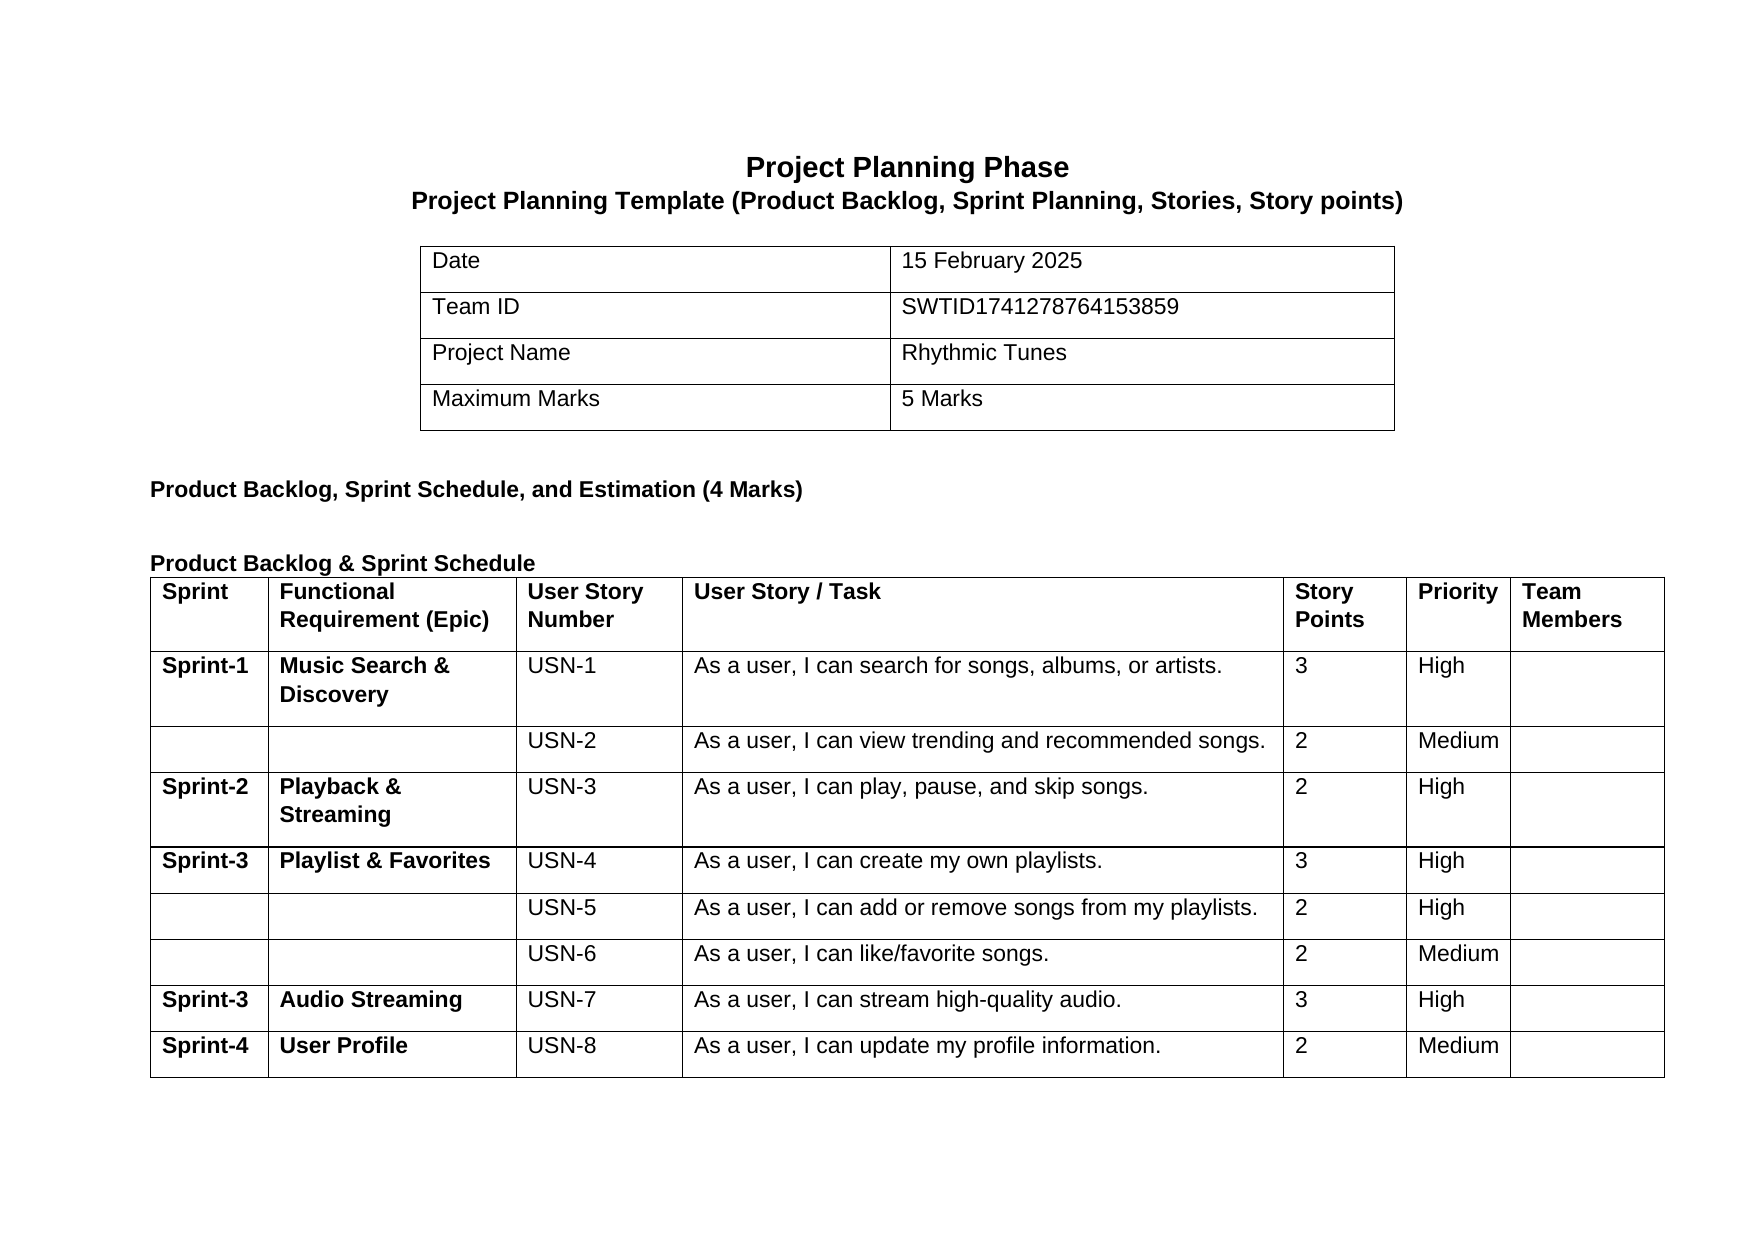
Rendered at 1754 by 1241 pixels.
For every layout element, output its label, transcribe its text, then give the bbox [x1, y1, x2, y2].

table_cell Medium [1407, 940, 1510, 985]
table_cell Sprint-3 [151, 986, 268, 1031]
table_cell As a user, I can create my own playlists. [683, 848, 1283, 893]
table_cell As a user, I can search for songs, albums, or artists. [683, 652, 1283, 726]
text Product Backlog, Sprint Schedule, and Estimation (4 Marks) [150, 476, 1665, 503]
table_cell [151, 894, 268, 939]
table_cell [269, 894, 516, 939]
table_cell USN-4 [517, 848, 682, 893]
table_cell High [1407, 773, 1510, 846]
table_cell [683, 1032, 1283, 1077]
table_cell [269, 940, 516, 985]
table_header Sprint [151, 578, 268, 651]
table_cell [1511, 652, 1664, 726]
table_cell USN-1 [517, 652, 682, 726]
table_cell Sprint-3 [151, 848, 268, 893]
table_cell As a user, I can play, pause, and skip songs. [683, 773, 1283, 846]
table_cell Medium [1407, 727, 1510, 772]
table_cell SWTID1741278764153859 [891, 293, 1394, 338]
table_cell USN-6 [517, 940, 682, 985]
table_header Functional Requirement (Epic) [269, 578, 516, 651]
table_cell 2 [1284, 940, 1406, 985]
table_cell [1511, 986, 1664, 1031]
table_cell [269, 1032, 516, 1077]
table_cell USN-5 [517, 894, 682, 939]
table_cell Medium [1407, 1032, 1510, 1077]
table_cell 2 [1284, 894, 1406, 939]
table_cell Project Name [421, 339, 890, 384]
table_cell [1511, 727, 1664, 772]
table_cell Playlist & Favorites [269, 848, 516, 893]
table_header User Story / Task [683, 578, 1283, 651]
table_cell 2 [1284, 773, 1406, 846]
table_header 15 February 2025 [891, 247, 1394, 292]
table_cell USN-3 [517, 773, 682, 846]
table_cell 3 [1284, 652, 1406, 726]
table_cell 3 [1284, 986, 1406, 1031]
table_cell [1511, 773, 1664, 846]
table_cell 5 Marks [891, 385, 1394, 430]
table_header Team Members [1511, 578, 1664, 651]
table_cell Audio Streaming [269, 986, 516, 1031]
table_header Story Points [1284, 578, 1406, 651]
text Product Backlog & Sprint Schedule [150, 550, 1665, 577]
table_cell As a user, I can view trending and recommended songs. [683, 727, 1283, 772]
table_cell [1511, 1032, 1664, 1077]
table_header Date [421, 247, 890, 292]
table_cell Music Search & Discovery [269, 652, 516, 726]
table_cell Rhythmic Tunes [891, 339, 1394, 384]
table_cell Team ID [421, 293, 890, 338]
table_cell Sprint-1 [151, 652, 268, 726]
table_cell USN-2 [517, 727, 682, 772]
table_header User Story Number [517, 578, 682, 651]
table_cell Sprint-2 [151, 773, 268, 846]
table_cell [1511, 894, 1664, 939]
table_cell As a user, I can stream high-quality audio. [683, 986, 1283, 1031]
table_cell High [1407, 986, 1510, 1031]
text Project Planning Phase [150, 150, 1665, 183]
table_cell [151, 727, 268, 772]
table_cell 2 [1284, 1032, 1406, 1077]
table_cell 3 [1284, 848, 1406, 893]
table_cell Sprint-4 [151, 1032, 268, 1077]
table_cell USN-7 [517, 986, 682, 1031]
table_cell [1511, 940, 1664, 985]
table_cell 2 [1284, 727, 1406, 772]
table_cell High [1407, 652, 1510, 726]
table_cell [151, 940, 268, 985]
table_cell Playback & Streaming [269, 773, 516, 846]
table_cell [1511, 848, 1664, 893]
table_header Priority [1407, 578, 1510, 651]
table_cell As a user, I can like/favorite songs. [683, 940, 1283, 985]
table_cell Maximum Marks [421, 385, 890, 430]
table_cell High [1407, 894, 1510, 939]
text Project Planning Template (Product Backlog, Sprint Planning, Stories, Story points) [150, 186, 1665, 215]
table_cell [269, 727, 516, 772]
table_cell As a user, I can add or remove songs from my playlists. [683, 894, 1283, 939]
table_cell USN-8 [517, 1032, 682, 1077]
table_cell High [1407, 848, 1510, 893]
